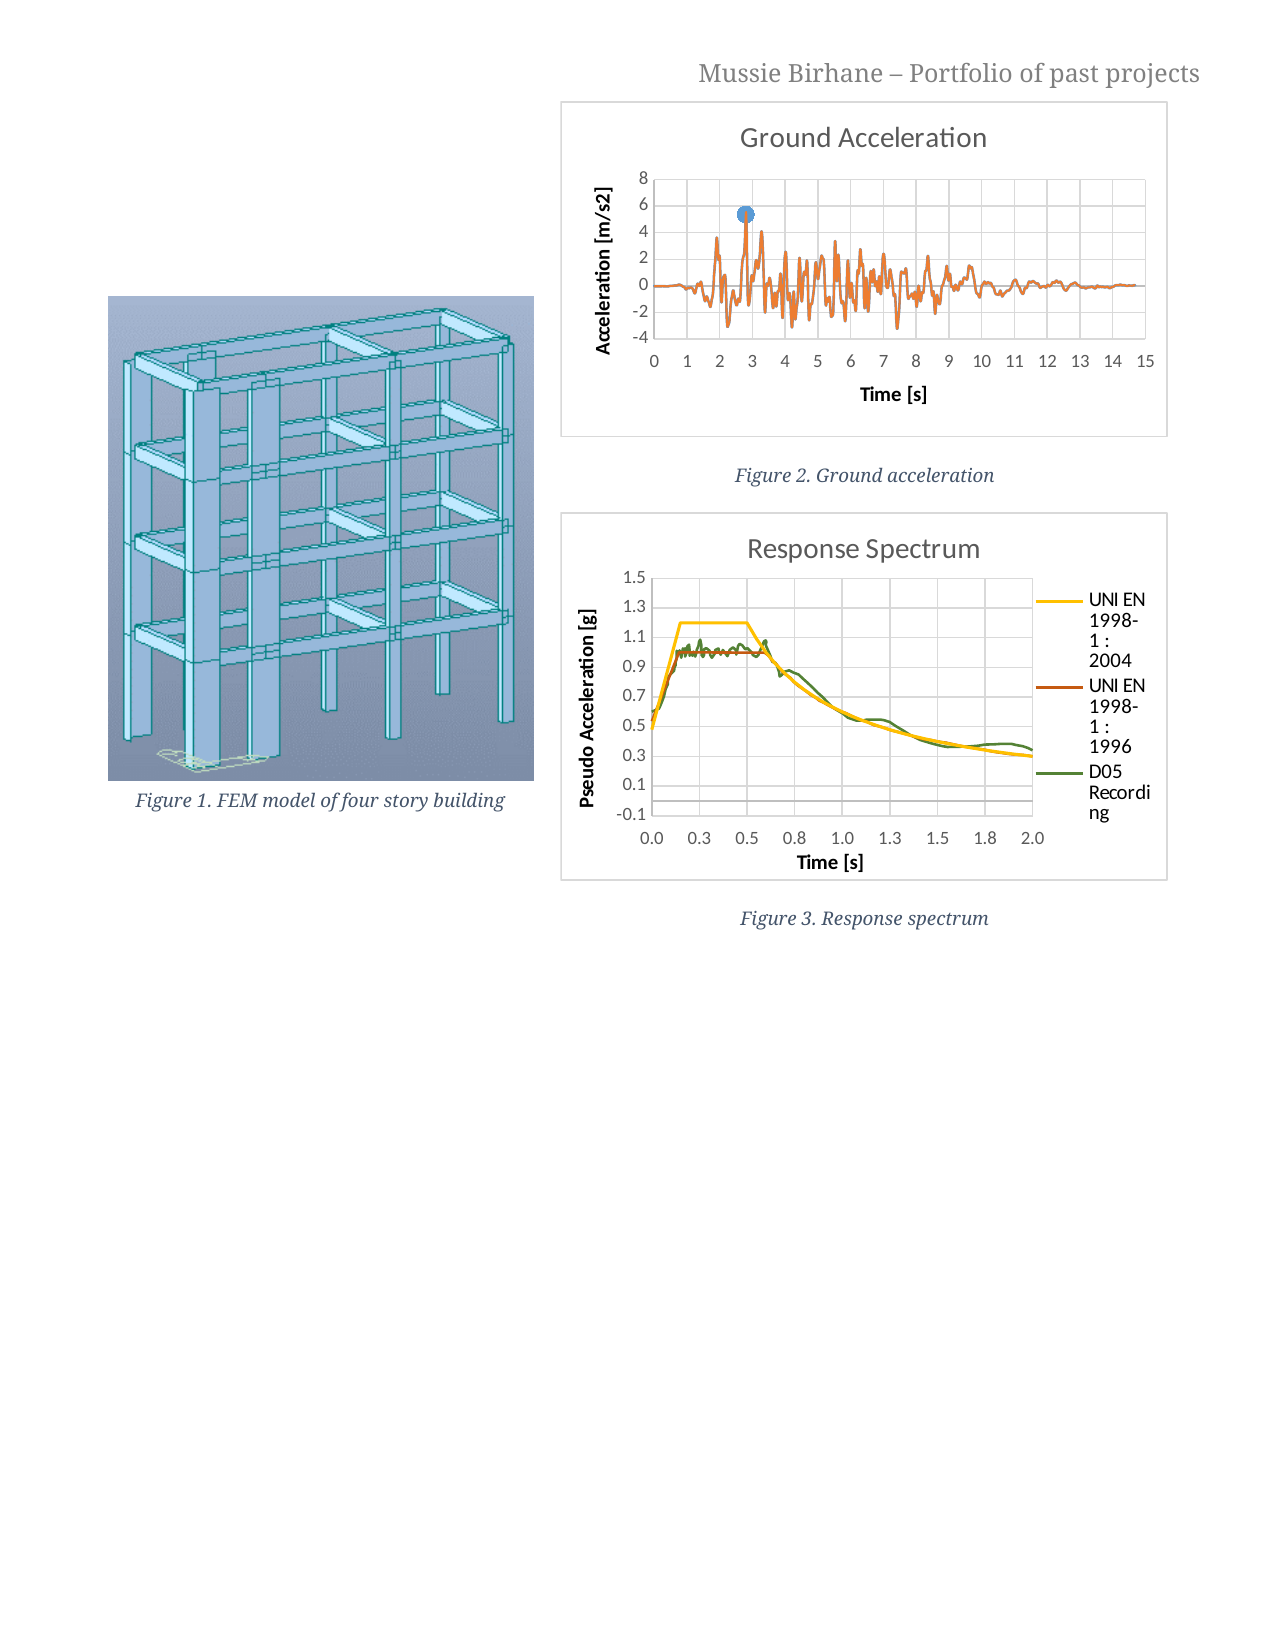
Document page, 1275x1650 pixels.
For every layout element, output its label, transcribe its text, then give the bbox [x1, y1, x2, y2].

picture [108, 296, 534, 781]
table_header Figure 1. FEM model of four story building [93, 101, 549, 988]
table_header Figure 2. Ground acceleration Figure 3. Response spectrum [549, 101, 1182, 988]
